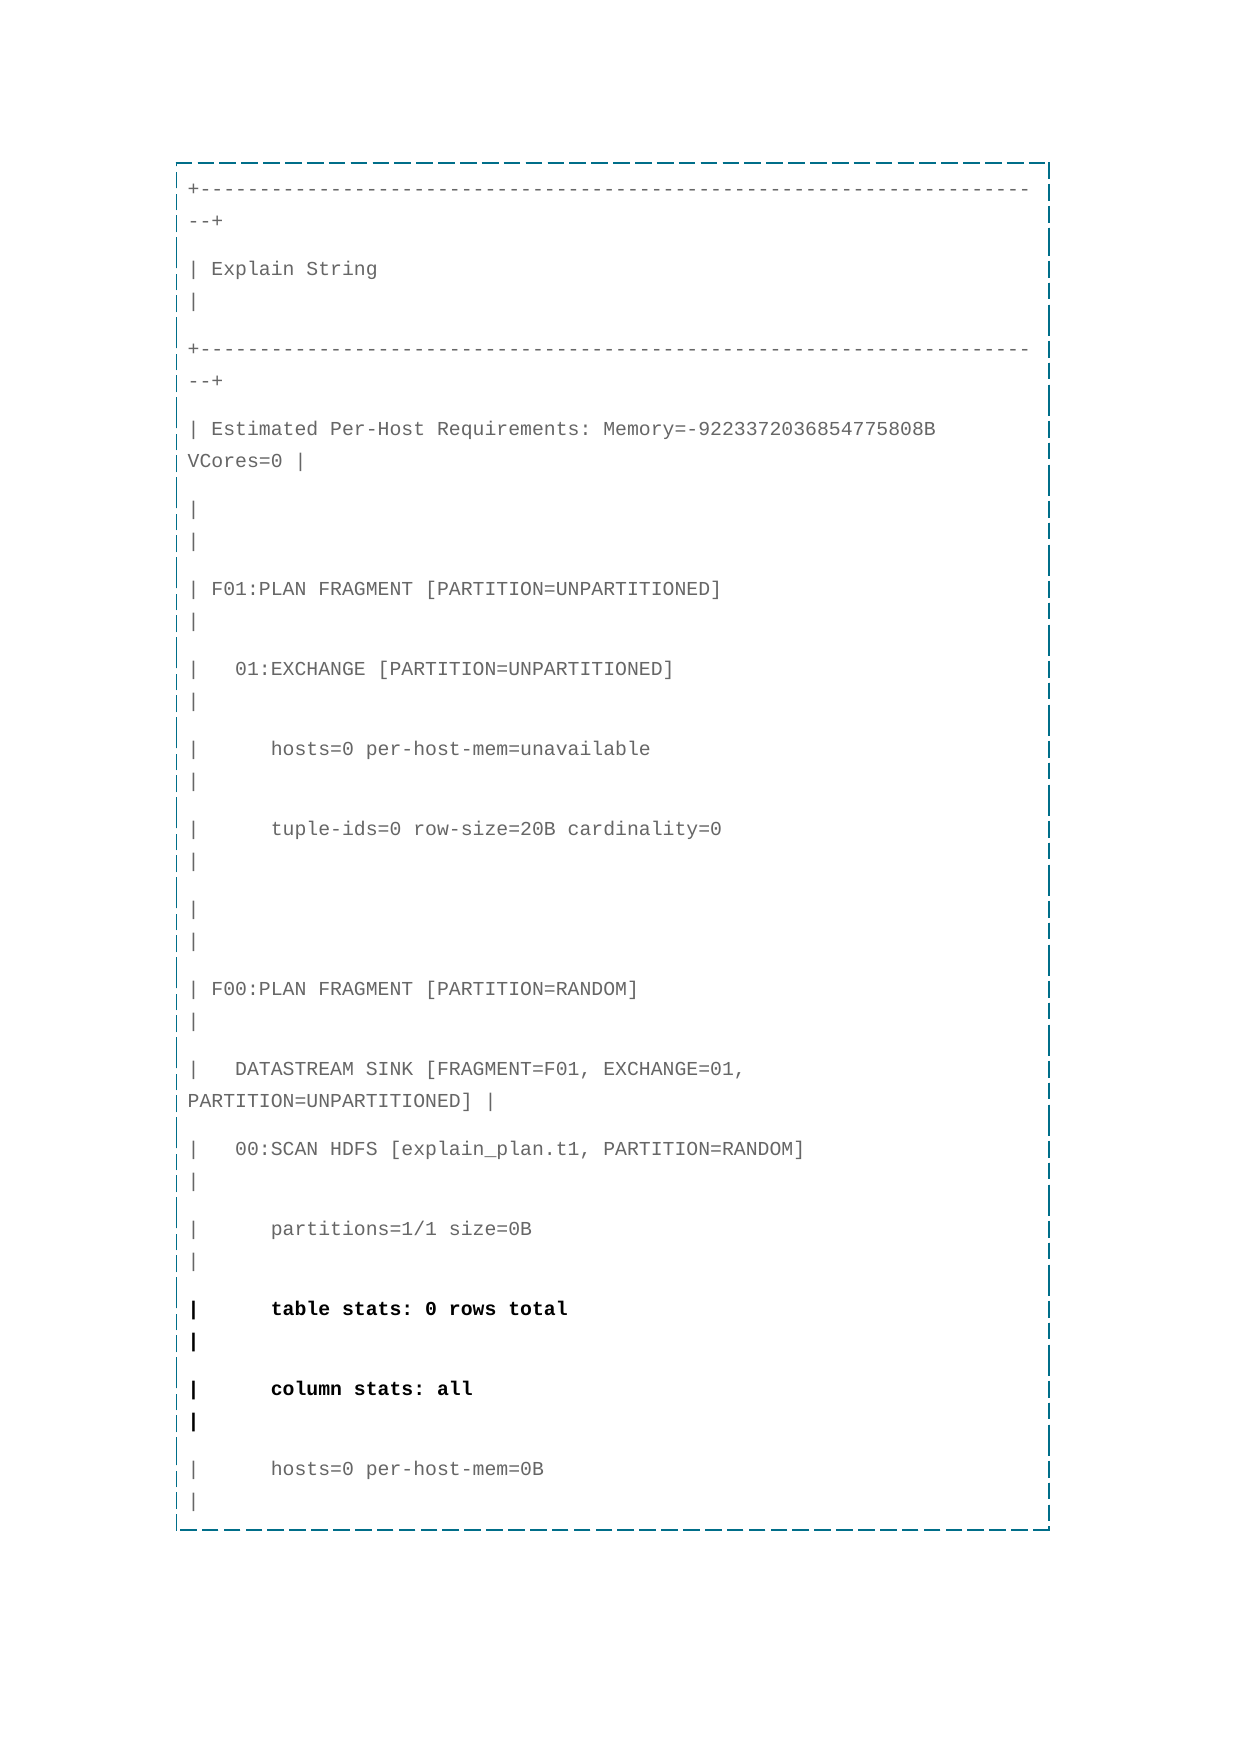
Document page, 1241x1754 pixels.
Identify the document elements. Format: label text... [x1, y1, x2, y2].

text | Estimated Per-Host Requirements: Memory=-9223372036854775808B VCores=0 | [176, 402, 1050, 479]
text | hosts=0 per-host-mem=0B | [176, 1442, 1050, 1531]
text | | [176, 482, 1050, 559]
text | DATASTREAM SINK [FRAGMENT=F01, EXCHANGE=01, PARTITION=UNPARTITIONED] | [176, 1042, 1050, 1119]
text | tuple-ids=0 row-size=20B cardinality=0 | [176, 802, 1050, 879]
text | Explain String | [176, 242, 1050, 319]
text +------------------------------------------------------------------------+ [176, 322, 1050, 399]
text | table stats: 0 rows total | [176, 1282, 1050, 1359]
text | F00:PLAN FRAGMENT [PARTITION=RANDOM] | [176, 962, 1050, 1039]
text +------------------------------------------------------------------------+ [176, 162, 1050, 239]
text | | [176, 882, 1050, 959]
text | column stats: all | [176, 1362, 1050, 1439]
text | partitions=1/1 size=0B | [176, 1202, 1050, 1279]
text | 00:SCAN HDFS [explain_plan.t1, PARTITION=RANDOM] | [176, 1122, 1050, 1199]
text | 01:EXCHANGE [PARTITION=UNPARTITIONED] | [176, 642, 1050, 719]
text | hosts=0 per-host-mem=unavailable | [176, 722, 1050, 799]
text | F01:PLAN FRAGMENT [PARTITION=UNPARTITIONED] | [176, 562, 1050, 639]
